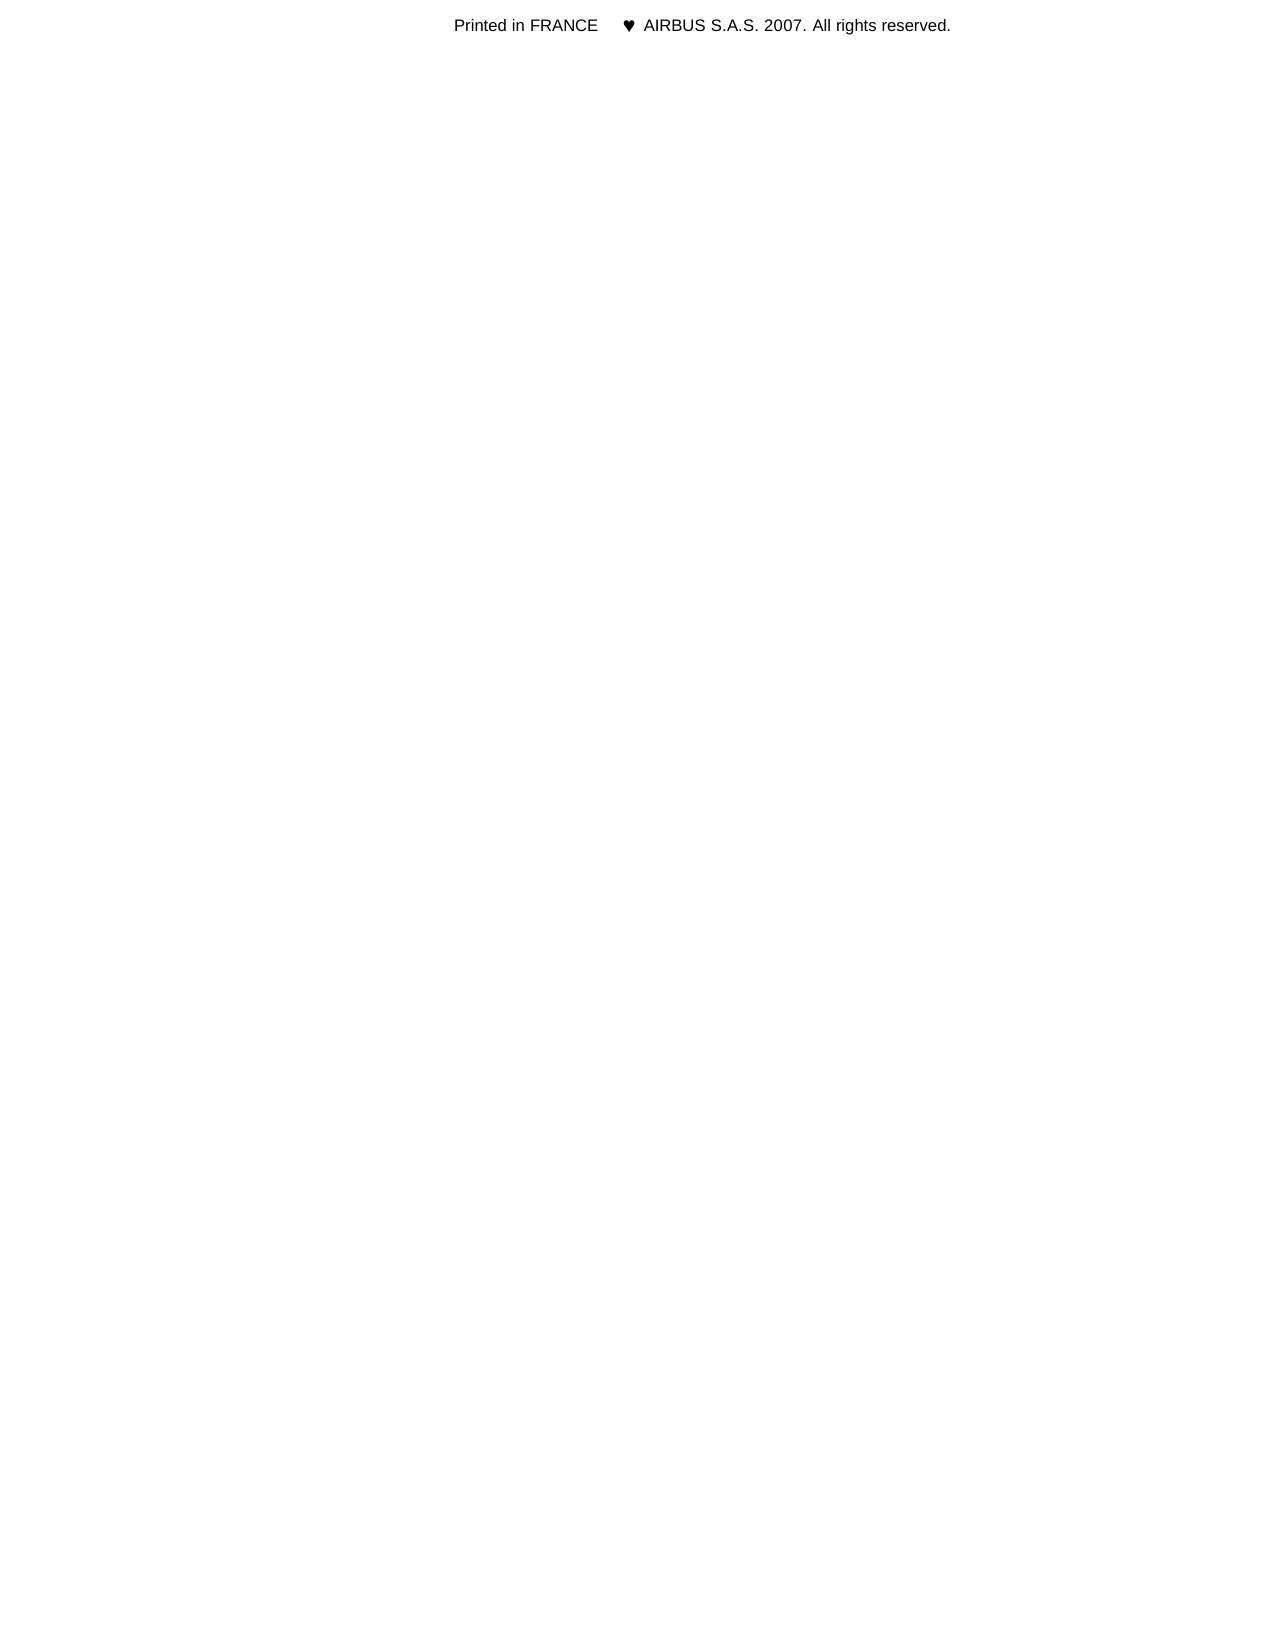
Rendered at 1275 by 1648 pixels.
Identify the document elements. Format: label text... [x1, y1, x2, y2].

text Printed in FRANCE © AIRBUS S.A.S. 2007. All rights reserved. [454, 17, 1122, 38]
